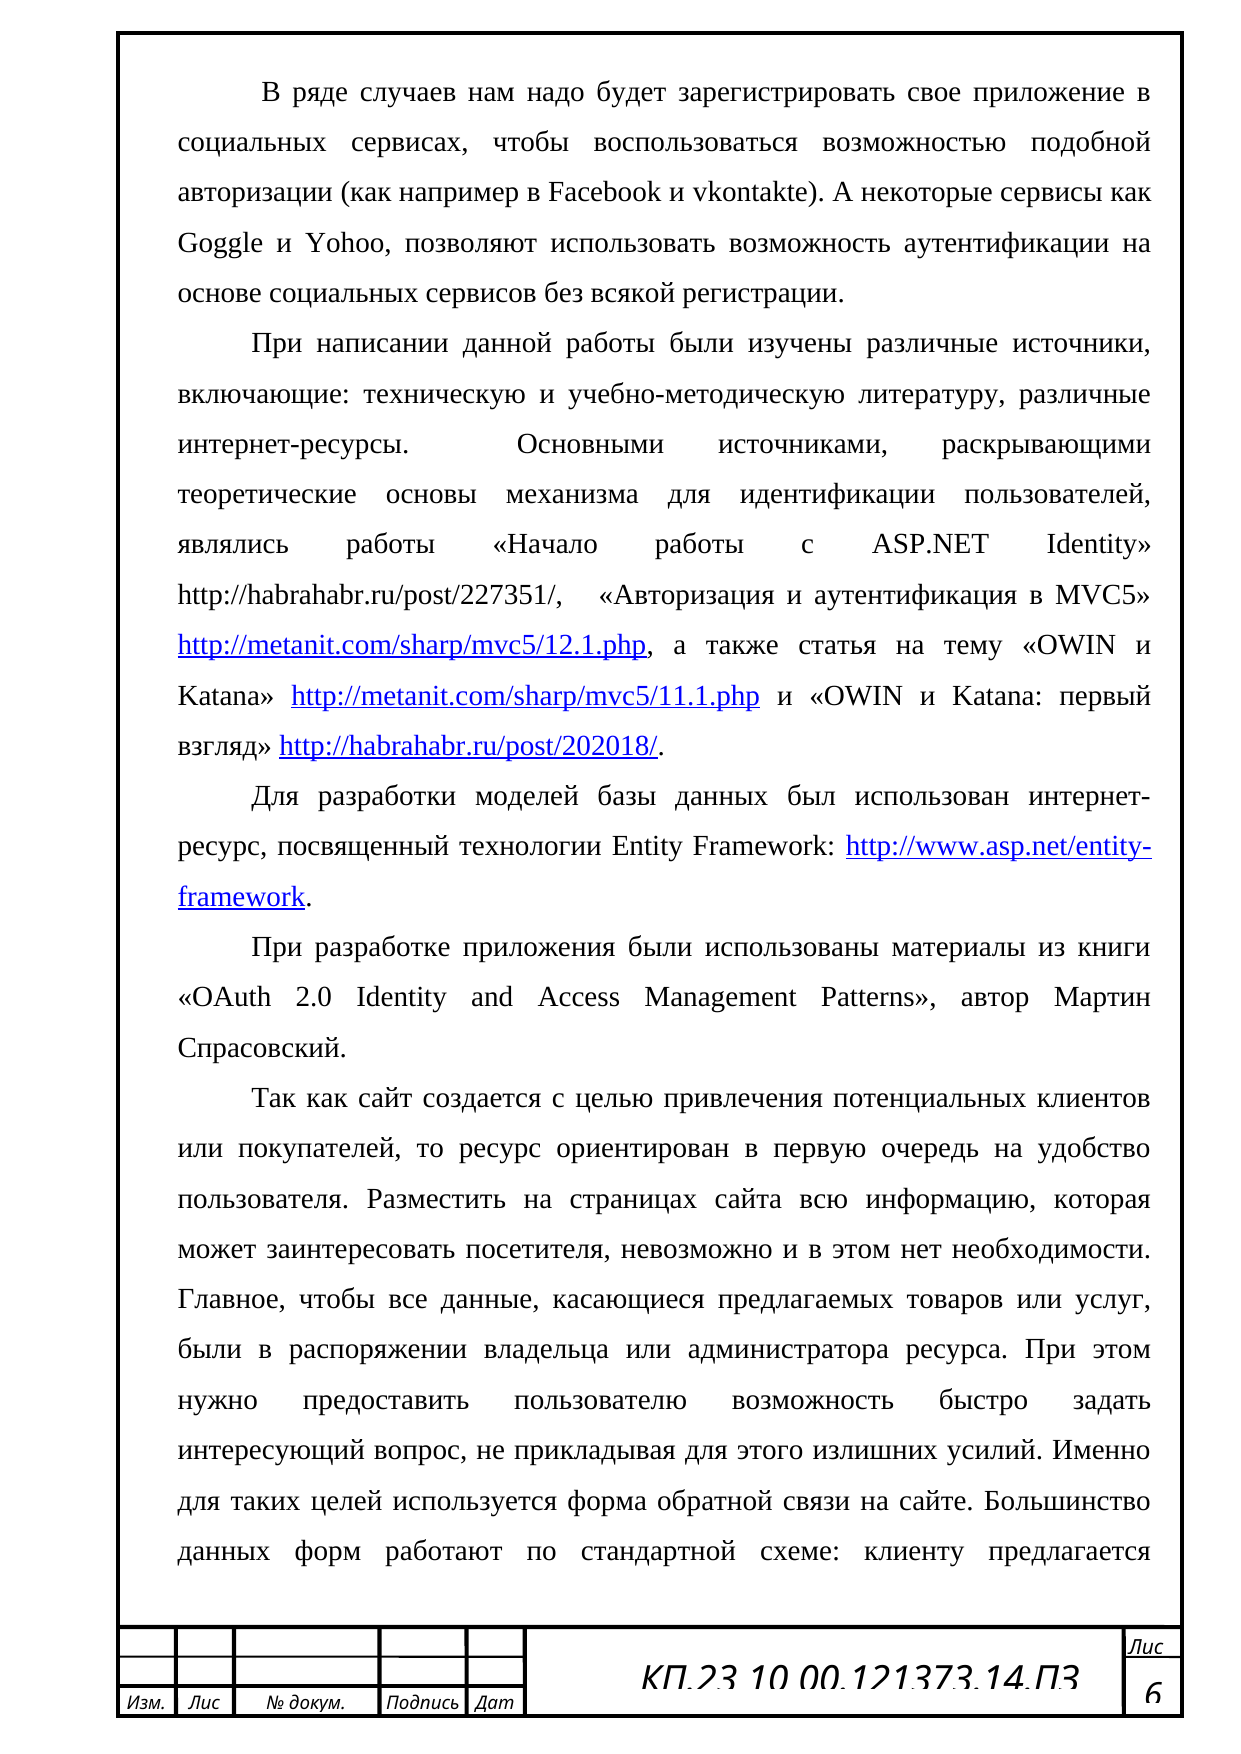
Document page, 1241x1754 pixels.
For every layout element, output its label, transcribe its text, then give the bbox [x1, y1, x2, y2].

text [177, 1080, 1152, 1566]
text Для разработки моделей базы данных был использован интернет-ресурс, посвященный технологии Entity Framework: http://www.asp.net/entity-framework. [177, 778, 1152, 912]
text В ряде случаев нам надо будет зарегистрировать свое приложение в социальных сервисах, чтобы воспользоваться возможностью подобной авторизации (как например в Facebook и vkontakte). А некоторые сервисы как Goggle и Yohoo, позволяют использовать возможность аутентификации на основе социальных сервисов без всякой регистрации. [177, 74, 1152, 309]
text При написании данной работы были изучены различные источники, включающие: техническую и учебно-методическую литературу, различные интернет-ресурсы. Основными источниками, раскрывающими теоретические основы механизма для идентификации пользователей, являлись работы «Начало работы с ASP.NET Identity» http://habrahabr.ru/post/227351/, «Авторизация и аутентификация в MVC5» http://metanit.com/sharp/mvc5/12.1.php, а также статья на тему «OWIN и Katana» http://metanit.com/sharp/mvc5/11.1.php и «OWIN и Katana: первый взгляд» http://habrahabr.ru/post/202018/. [177, 325, 1152, 761]
text При разработке приложения были использованы материалы из книги «OAuth 2.0 Identity and Access Management Patterns», автор Мартин Спрасовский. [177, 929, 1152, 1063]
